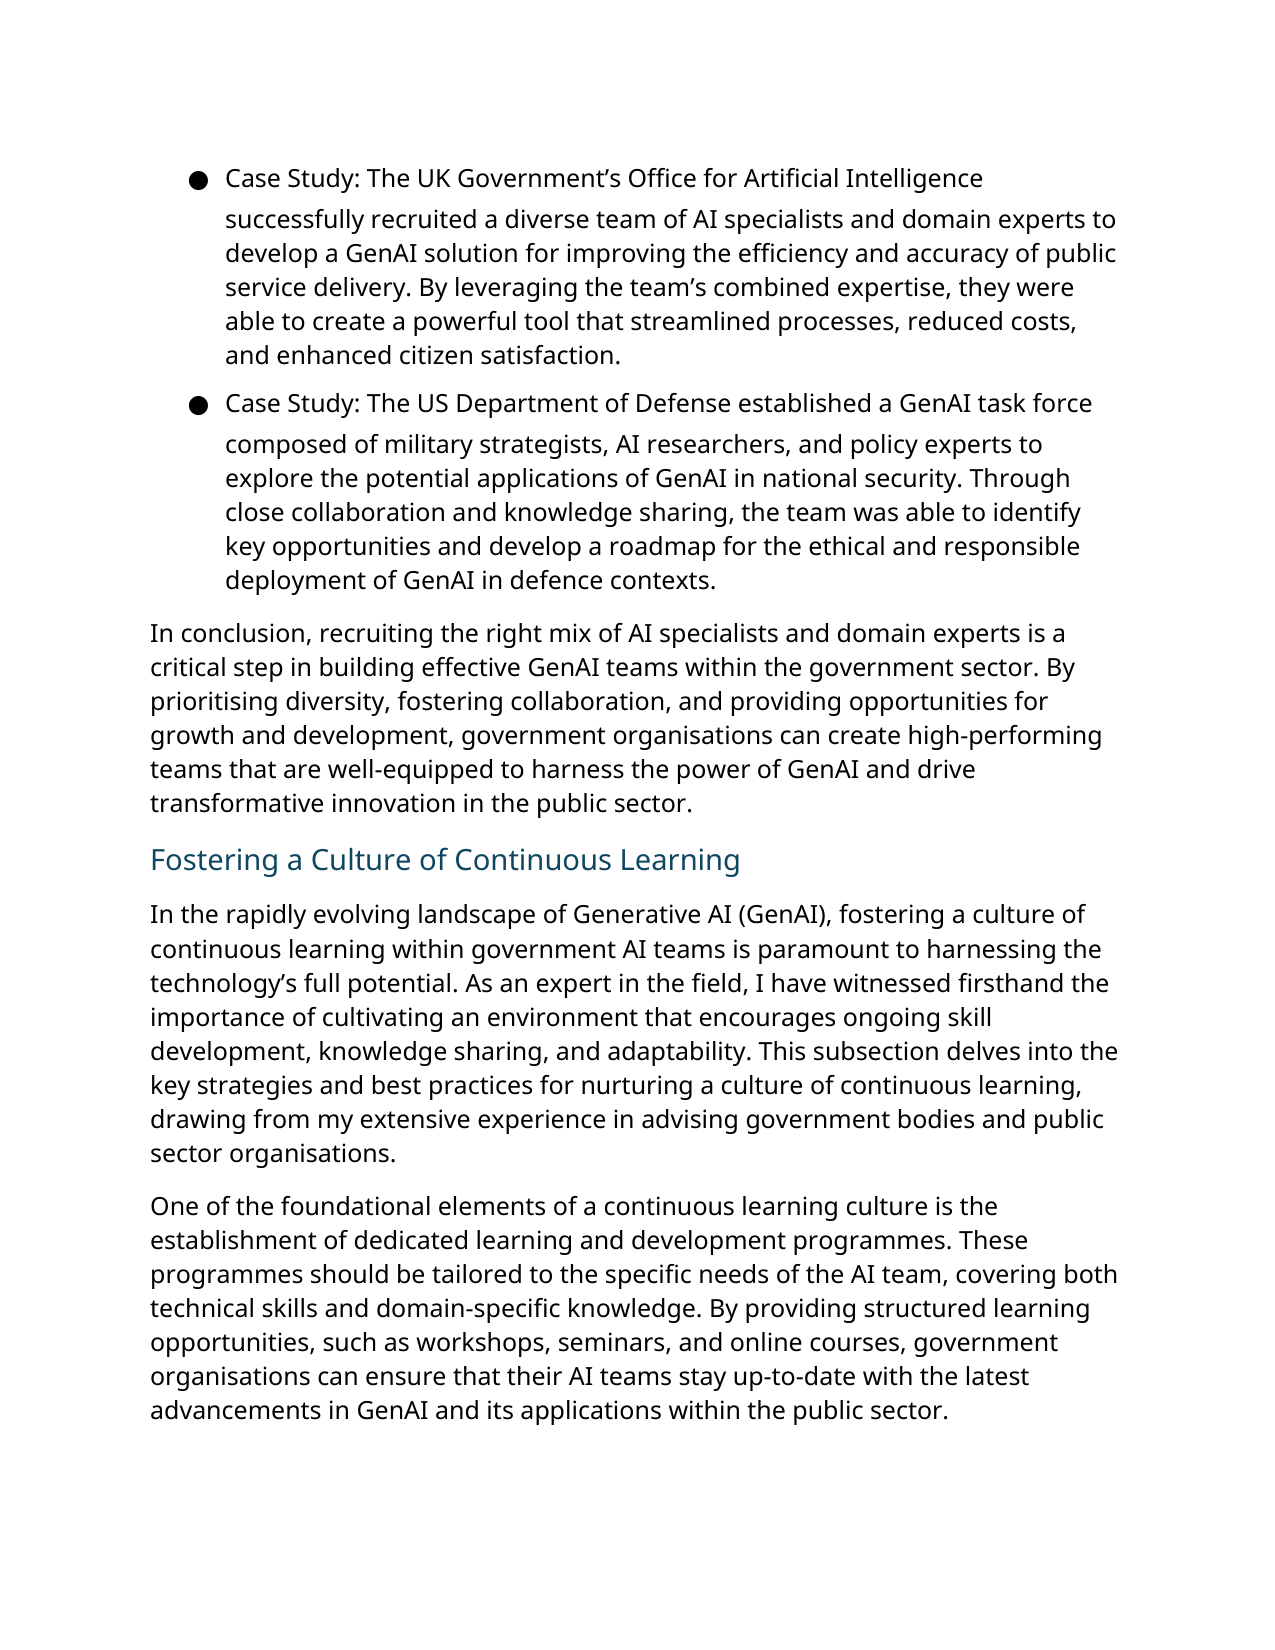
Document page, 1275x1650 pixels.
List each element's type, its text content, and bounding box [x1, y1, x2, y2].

text In conclusion, recruiting the right mix of AI specialists and domain experts is a critical step in building effective GenAI teams within the government sector. By prioritising diversity, fostering collaboration, and providing opportunities for growth and development, government organisations can create high-performing teams that are well-equipped to harness the power of GenAI and drive transformative innovation in the public sector. [150, 616, 1125, 820]
text One of the foundational elements of a continuous learning culture is the establishment of dedicated learning and development programmes. These programmes should be tailored to the specific needs of the AI team, covering both technical skills and domain-specific knowledge. By providing structured learning opportunities, such as workshops, seminars, and online courses, government organisations can ensure that their AI teams stay up-to-date with the latest advancements in GenAI and its applications within the public sector. [150, 1188, 1125, 1427]
list Case Study: The UK Government’s Office for Artificial Intelligence successfully recruited a diverse team of AI specialists and domain experts to develop a GenAI solution for improving the efficiency and accuracy of public service delivery. By leveraging the team’s combined expertise, they were able to create a powerful tool that streamlined processes, reduced costs, and enhanced citizen satisfaction. [187, 150, 1125, 372]
subtitle Fostering a Culture of Continuous Learning [150, 839, 1125, 878]
text In the rapidly evolving landscape of Generative AI (GenAI), fostering a culture of continuous learning within government AI teams is paramount to harnessing the technology’s full potential. As an expert in the field, I have witnessed firsthand the importance of cultivating an environment that encourages ongoing skill development, knowledge sharing, and adaptability. This subsection delves into the key strategies and best practices for nurturing a culture of continuous learning, drawing from my extensive experience in advising government bodies and public sector organisations. [150, 897, 1125, 1170]
list Case Study: The US Department of Defense established a GenAI task force composed of military strategists, AI researchers, and policy experts to explore the potential applications of GenAI in national security. Through close collaboration and knowledge sharing, the team was able to identify key opportunities and develop a roadmap for the ethical and responsible deployment of GenAI in defence contexts. [187, 375, 1125, 597]
